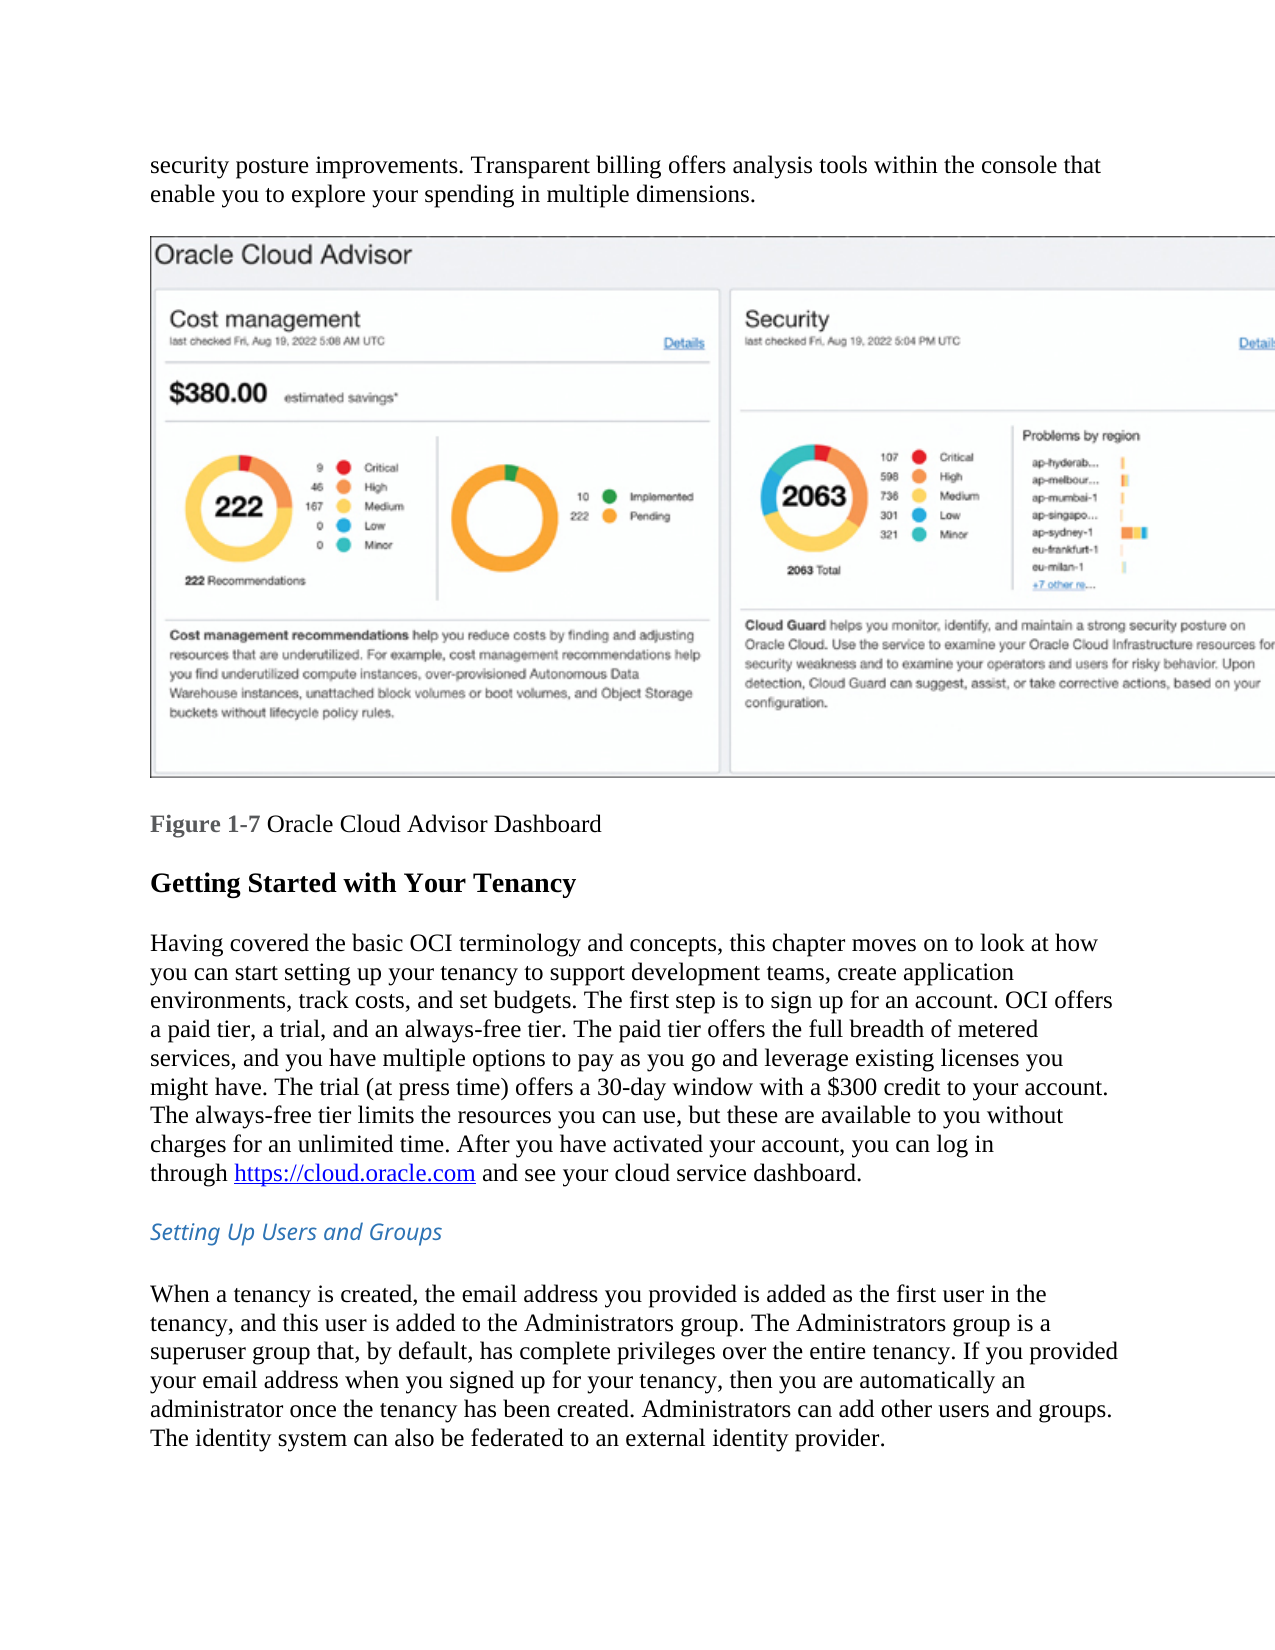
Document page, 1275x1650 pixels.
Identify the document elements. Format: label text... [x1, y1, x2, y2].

text When a tenancy is created, the email address you provided is added as the first user in the tenancy, and this user is added to the Administrators group. The Administrators group is a superuser group that, by default, has complete privileges over the entire tenancy. If you provided your email address when you signed up for your tenancy, then you are automatically an administrator once the tenancy has been created. Administrators can add other users and groups. The identity system can also be federated to an external identity provider. [150, 1279, 1125, 1451]
text Having covered the basic OCI terminology and concepts, this chapter moves on to look at how you can start setting up your tenancy to support development teams, create application environments, track costs, and set budgets. The first step is to sign up for an account. OCI offers a paid tier, a trial, and an always-free tier. The paid tier offers the full breadth of metered services, and you have multiple options to pay as you go and leverage existing licenses you might have. The trial (at press time) offers a 30-day window with a $300 credit to your account. The always-free tier limits the resources you can use, but these are available to you without charges for an unlimited time. After you have activated your account, you can log in through https://cloud.oracle.com and see your cloud service dashboard. [150, 928, 1125, 1187]
title Figure 1-7 Oracle Cloud Advisor Dashboard [150, 809, 1125, 837]
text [150, 150, 1125, 207]
picture [150, 236, 1275, 778]
subtitle Setting Up Users and Groups [150, 1216, 1125, 1247]
subtitle Getting Started with Your Tenancy [150, 867, 1125, 899]
